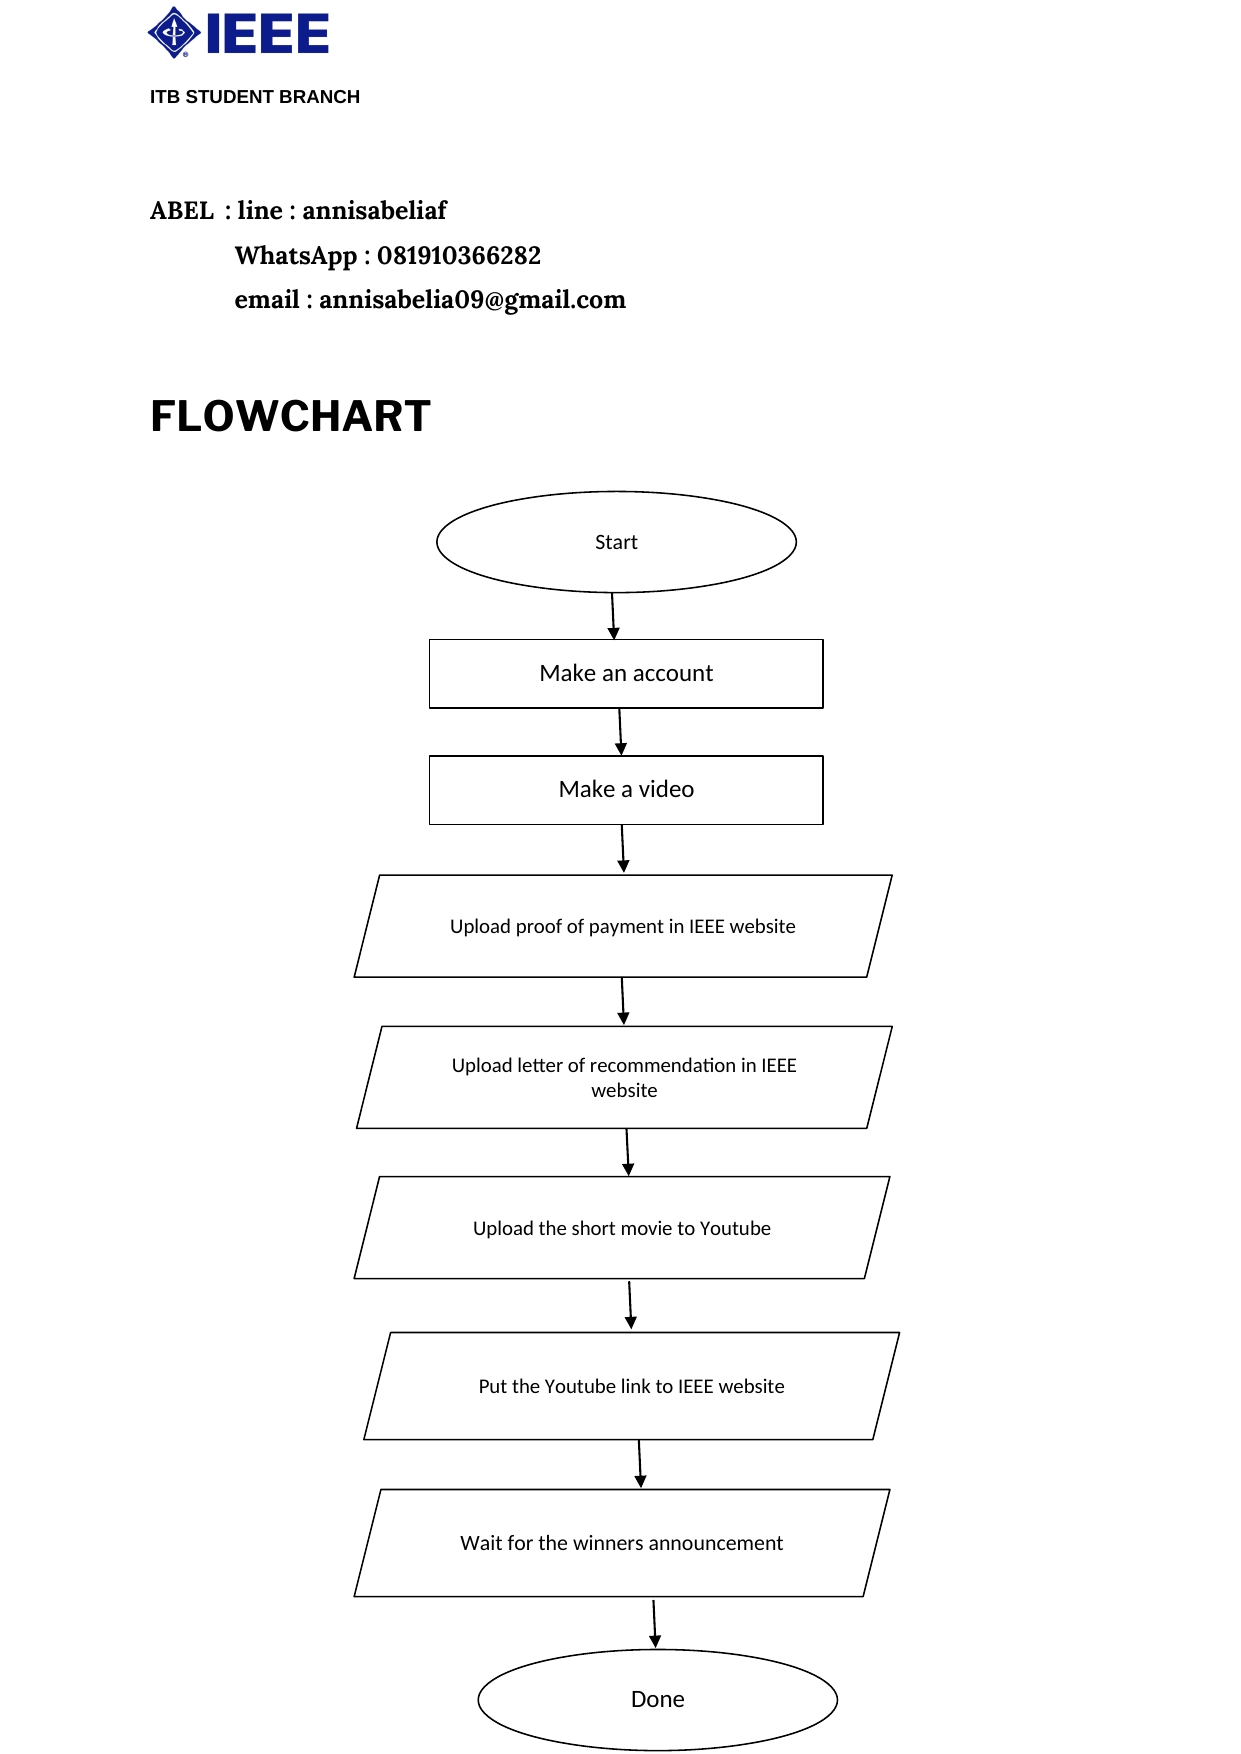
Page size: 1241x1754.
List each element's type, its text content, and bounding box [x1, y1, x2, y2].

picture [133, 0, 344, 67]
text WhatsApp : 081910366282 [234, 239, 1090, 271]
text FLOWCHART [150, 391, 1090, 441]
text email : annisabelia09@gmail.com [234, 283, 1090, 315]
text ABEL : line : annisabeliaf [150, 194, 1090, 226]
